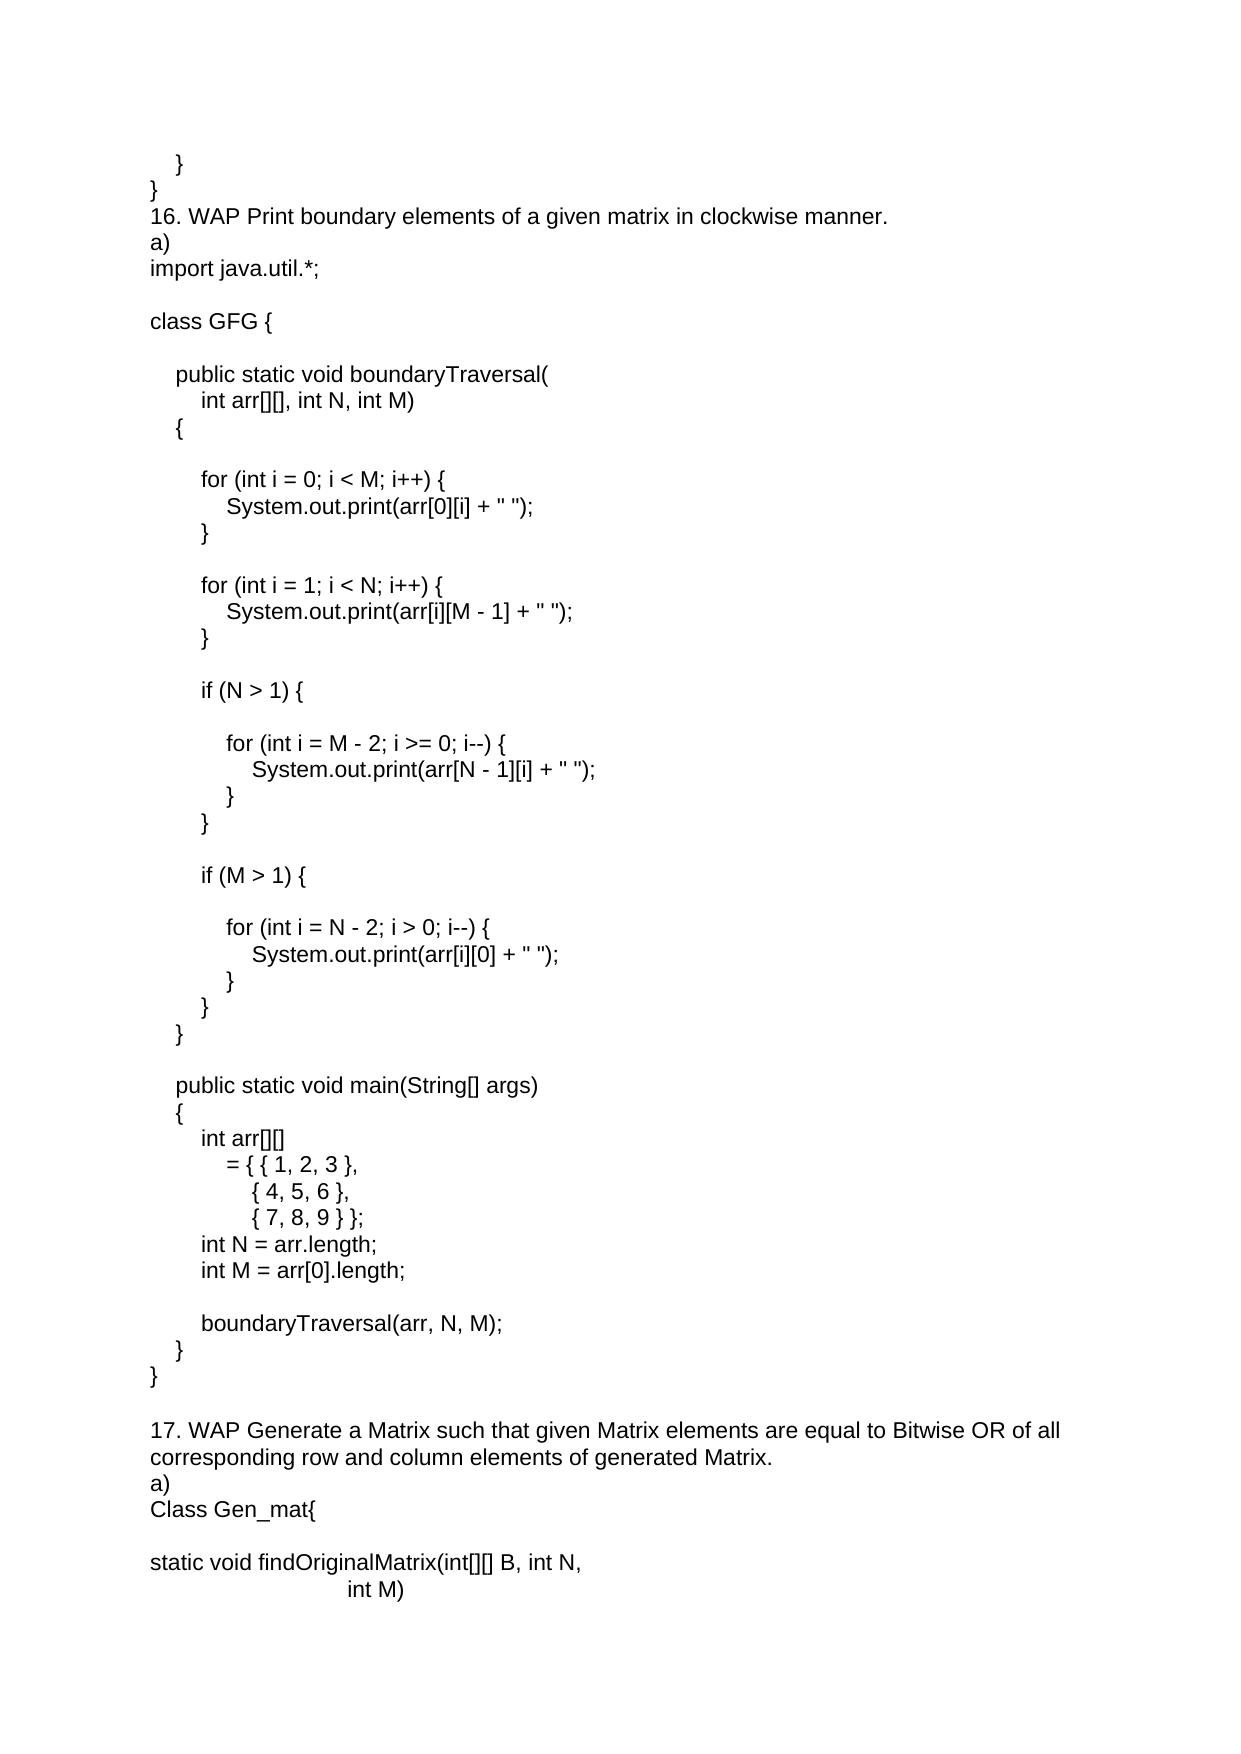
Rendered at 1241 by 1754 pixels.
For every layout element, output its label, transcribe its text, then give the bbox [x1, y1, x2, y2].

text public static void main(String[] args) [150, 1072, 1090, 1099]
text } [150, 993, 1090, 1020]
text } [150, 1362, 1090, 1389]
text System.out.print(arr[N - 1][i] + " "); [150, 756, 1090, 782]
text for (int i = 1; i < N; i++) { [150, 572, 1090, 598]
text if (M > 1) { [150, 862, 1090, 888]
text boundaryTraversal(arr, N, M); [150, 1309, 1090, 1336]
text } [150, 809, 1090, 835]
text class GFG { [150, 308, 1090, 334]
text { 7, 8, 9 } }; [150, 1204, 1090, 1231]
text if (N > 1) { [150, 677, 1090, 703]
text = { { 1, 2, 3 }, [150, 1151, 1090, 1178]
text { [150, 413, 1090, 440]
text int M) [150, 1576, 1090, 1602]
text } [150, 782, 1090, 809]
text Class Gen_mat{ [150, 1496, 1090, 1523]
text } [150, 519, 1090, 545]
text } [150, 967, 1090, 993]
text System.out.print(arr[i][0] + " "); [150, 941, 1090, 967]
text 17. WAP Generate a Matrix such that given Matrix elements are equal to Bitwise OR of all corresponding row and column elements of generated Matrix. [150, 1417, 1090, 1470]
text int arr[][] [150, 1125, 1090, 1151]
text import java.util.*; [150, 255, 1090, 282]
text public static void boundaryTraversal( [150, 361, 1090, 387]
text int arr[][], int N, int M) [150, 387, 1090, 413]
text } [150, 150, 1090, 176]
text a) [150, 1470, 1090, 1496]
text } [150, 1020, 1090, 1046]
text { [150, 1099, 1090, 1125]
text a) [150, 229, 1090, 255]
text } [150, 624, 1090, 651]
text for (int i = 0; i < M; i++) { [150, 466, 1090, 493]
text { 4, 5, 6 }, [150, 1178, 1090, 1204]
text 16. WAP Print boundary elements of a given matrix in clockwise manner. [150, 203, 1090, 229]
text for (int i = M - 2; i >= 0; i--) { [150, 730, 1090, 756]
text System.out.print(arr[i][M - 1] + " "); [150, 598, 1090, 624]
text } [150, 176, 1090, 203]
text int M = arr[0].length; [150, 1257, 1090, 1283]
text for (int i = N - 2; i > 0; i--) { [150, 914, 1090, 941]
text static void findOriginalMatrix(int[][] B, int N, [150, 1549, 1090, 1576]
text } [150, 1336, 1090, 1362]
text System.out.print(arr[0][i] + " "); [150, 493, 1090, 519]
text int N = arr.length; [150, 1231, 1090, 1257]
